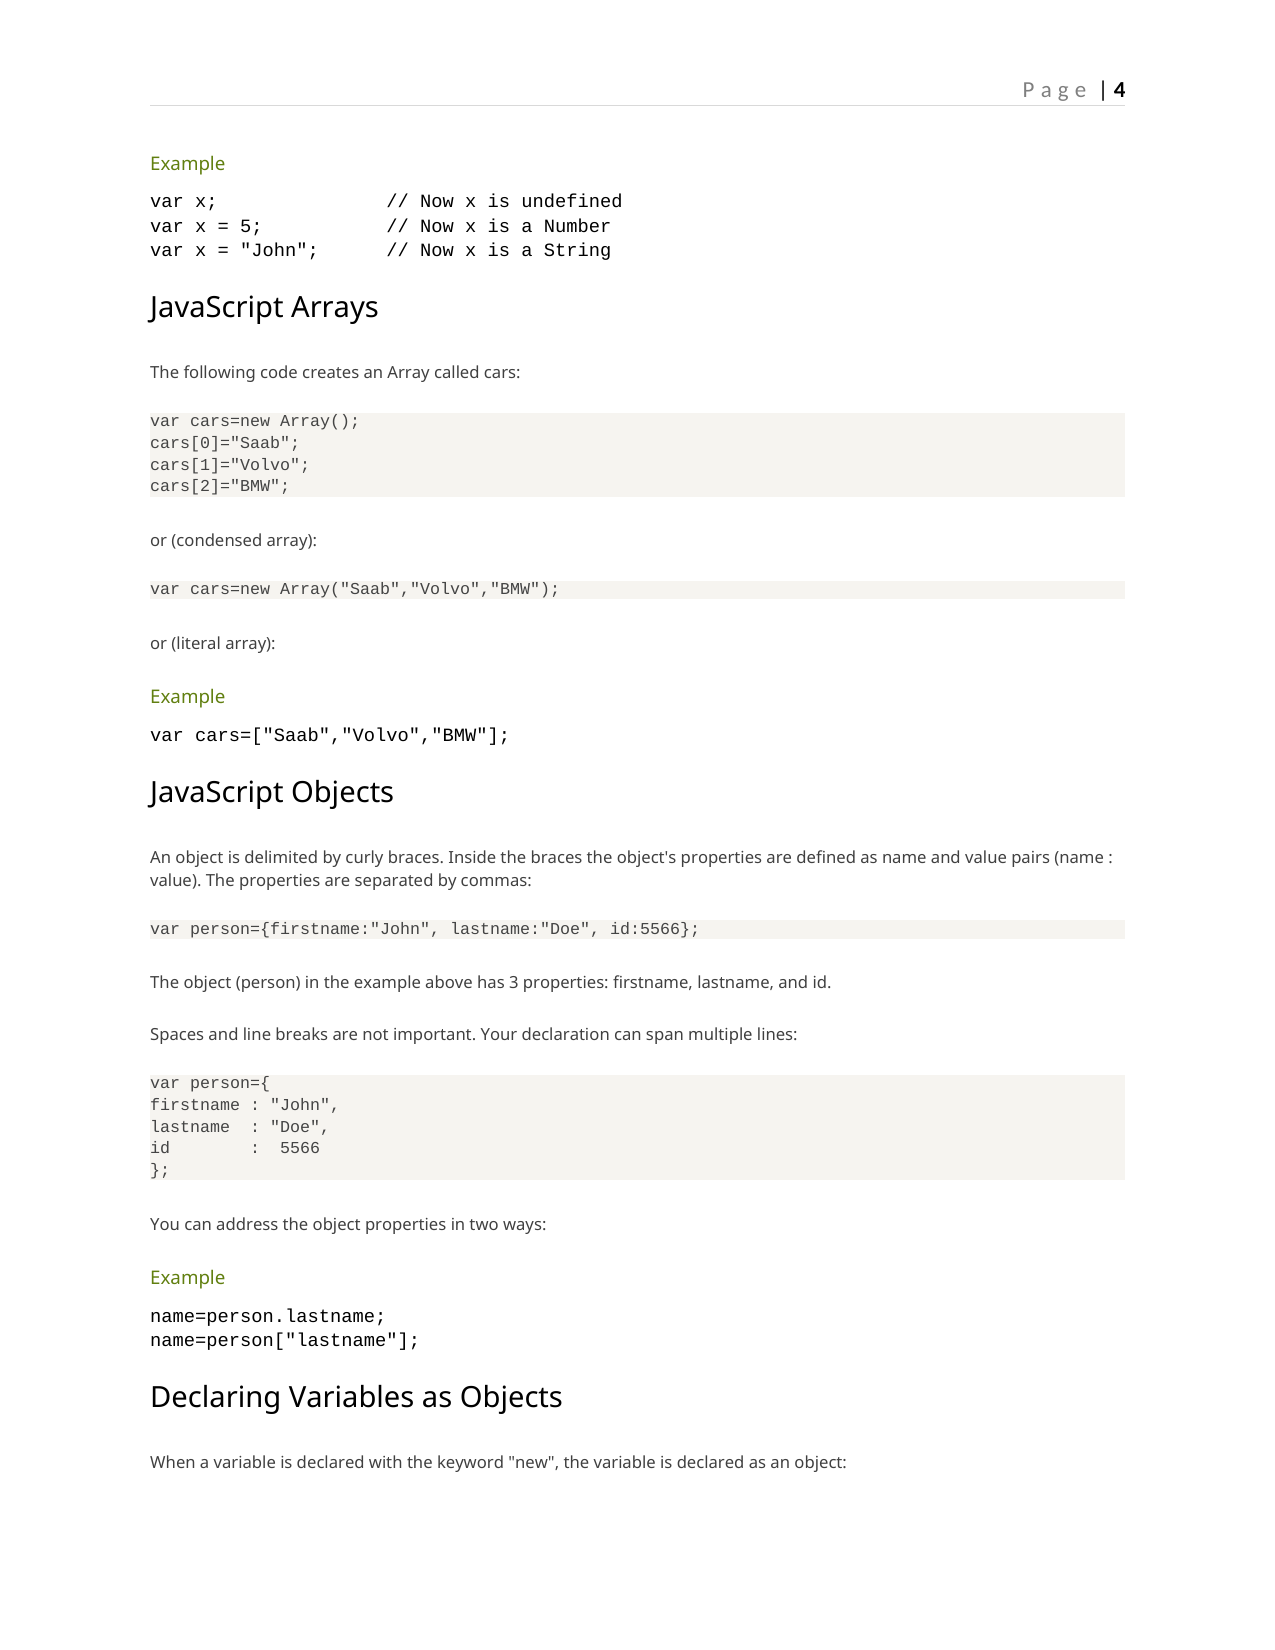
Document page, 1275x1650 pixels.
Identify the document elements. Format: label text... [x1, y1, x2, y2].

text var person={firstname:"John", lastname:"Doe", id:5566}; [150, 920, 1125, 939]
text You can address the object properties in two ways: [150, 1212, 1125, 1235]
subtitle JavaScript Objects [150, 771, 1125, 811]
subtitle Example [150, 150, 1125, 176]
subtitle Example [150, 683, 1125, 709]
text An object is delimited by curly braces. Inside the braces the object's properties are defined as name and value pairs (name : value). The properties are separated by commas: [150, 846, 1125, 891]
text var cars=new Array("Saab","Volvo","BMW"); [150, 581, 1125, 599]
subtitle JavaScript Arrays [150, 286, 1125, 326]
text When a variable is declared with the keyword "new", the variable is declared as an object: [150, 1451, 1125, 1473]
text name=person.lastname; name=person["lastname"]; [150, 1306, 1125, 1352]
text or (literal array): [150, 631, 1125, 654]
text var cars=["Saab","Volvo","BMW"]; [150, 726, 1125, 747]
text Spaces and line breaks are not important. Your declaration can span multiple lines: [150, 1023, 1125, 1046]
text var x; // Now x is undefined var x = 5; // Now x is a Number var x = "John"; // Now x is a String [150, 192, 1125, 262]
text var person={ firstname : "John", lastname : "Doe", id : 5566 }; [150, 1075, 1125, 1180]
text The following code creates an Array called cars: [150, 361, 1125, 384]
text or (condensed array): [150, 529, 1125, 551]
subtitle Example [150, 1264, 1125, 1290]
text var cars=new Array(); cars[0]="Saab"; cars[1]="Volvo"; cars[2]="BMW"; [150, 413, 1125, 497]
text The object (person) in the example above has 3 properties: firstname, lastname, and id. [150, 971, 1125, 994]
subtitle Declaring Variables as Objects [150, 1376, 1125, 1416]
